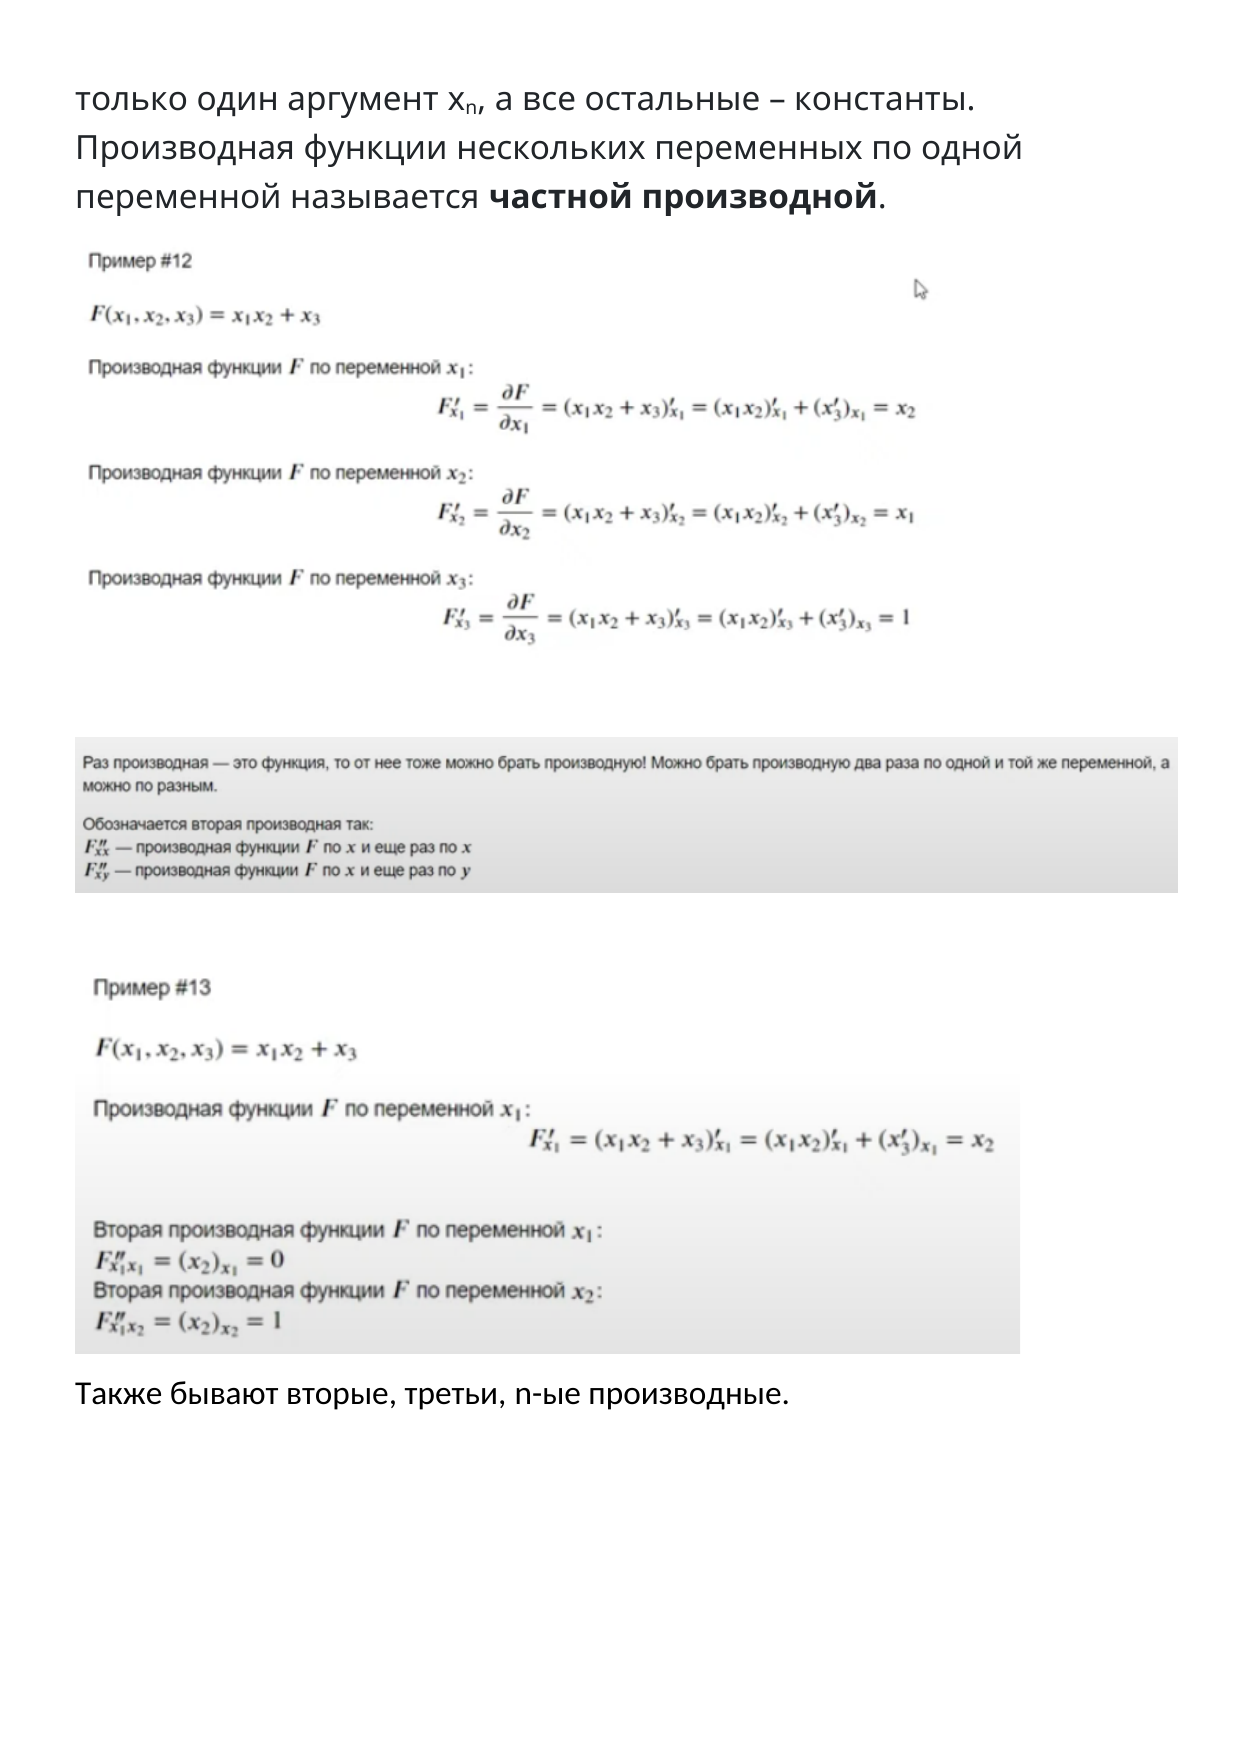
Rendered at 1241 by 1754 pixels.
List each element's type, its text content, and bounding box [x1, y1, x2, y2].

picture [75, 238, 960, 659]
text Также бывают вторые, третьи, n-ые производные. [75, 1372, 1165, 1413]
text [75, 75, 1165, 218]
picture [75, 737, 1178, 893]
picture [75, 972, 1021, 1354]
